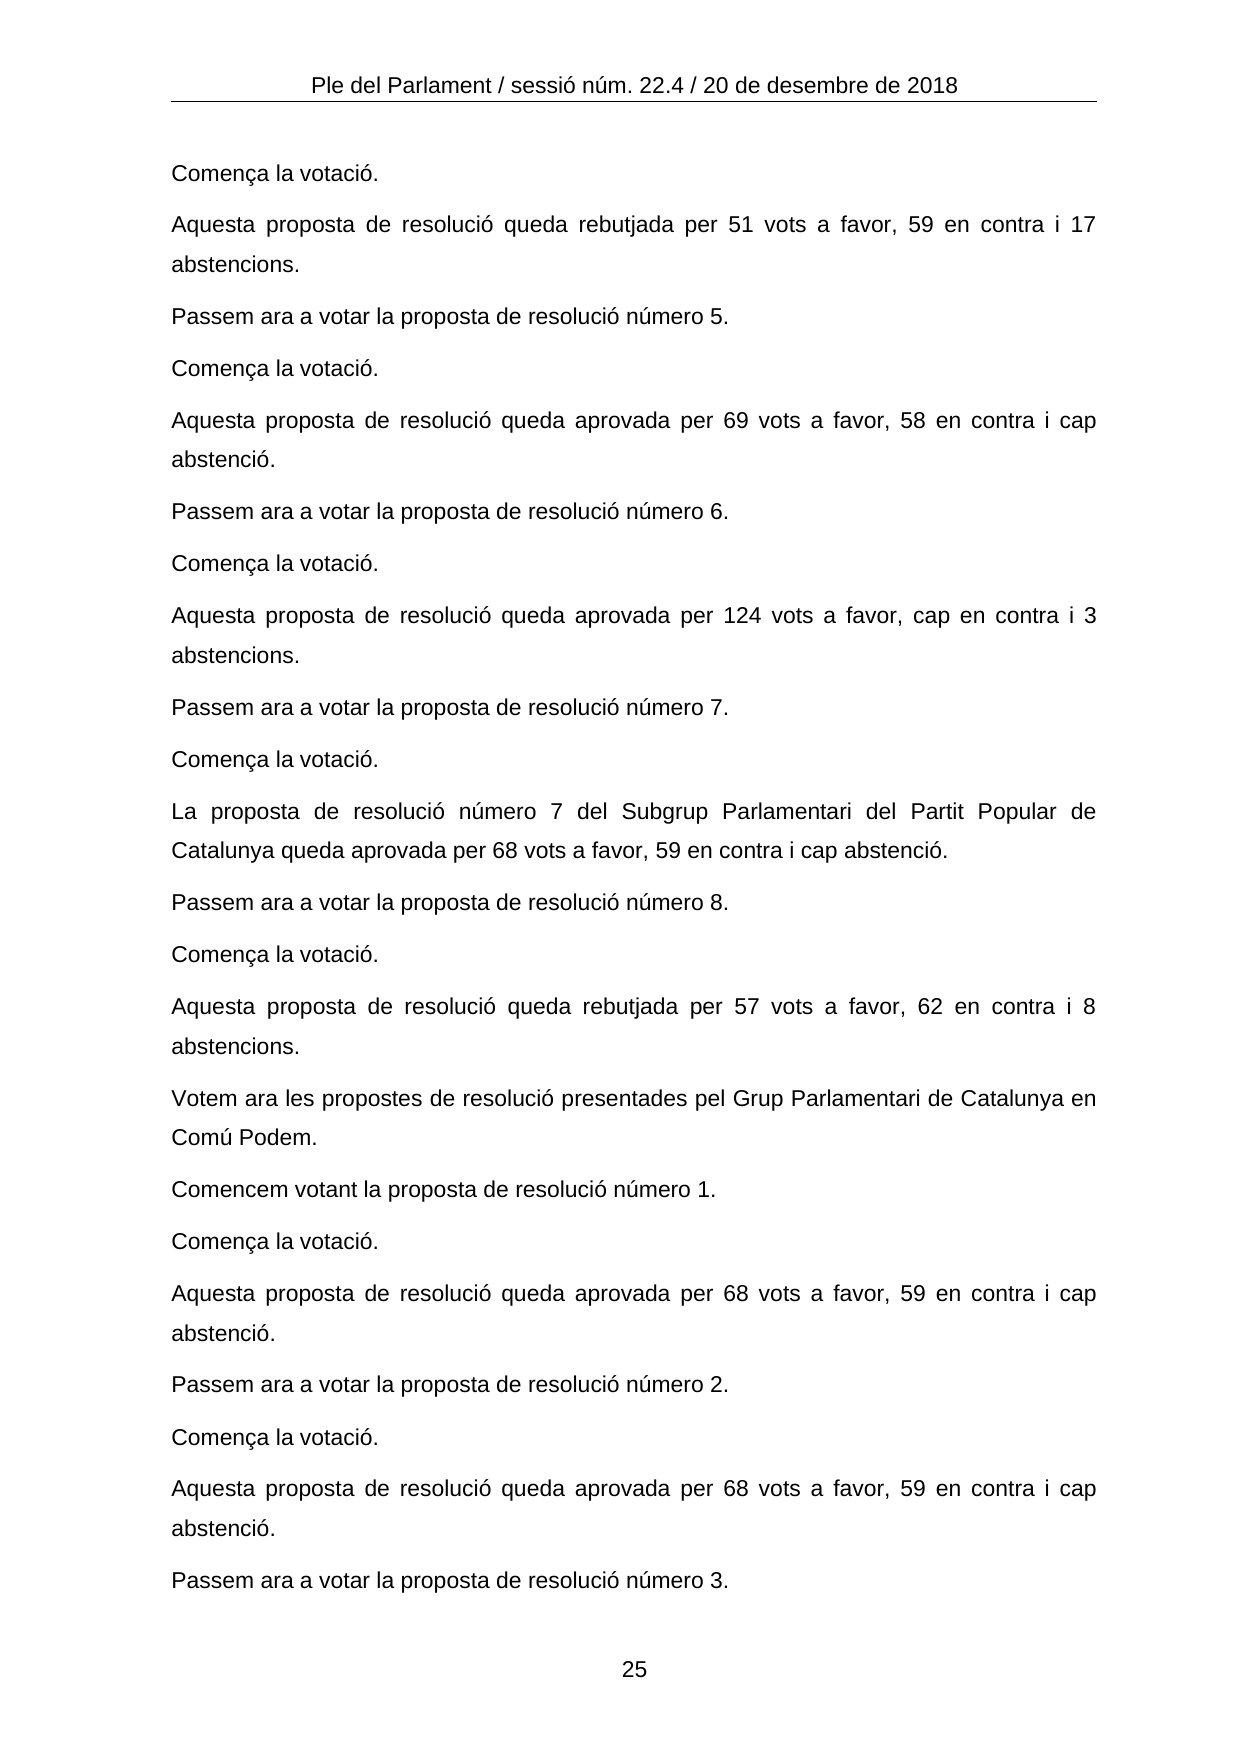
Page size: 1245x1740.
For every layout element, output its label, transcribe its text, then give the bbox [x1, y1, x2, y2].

text Aquesta proposta de resolució queda aprovada per 124 vots a favor, cap en contra i 3 abstencions. [171, 602, 1097, 668]
text Passem ara a votar la proposta de resolució número 5. [171, 303, 1097, 329]
text Passem ara a votar la proposta de resolució número 2. [171, 1371, 1097, 1398]
text Aquesta proposta de resolució queda rebutjada per 51 vots a favor, 59 en contra i 17 abstencions. [171, 211, 1097, 277]
text Comença la votació. [171, 159, 1097, 186]
text Comencem votant la proposta de resolució número 1. [171, 1176, 1097, 1202]
text Comença la votació. [171, 1228, 1097, 1254]
text Aquesta proposta de resolució queda rebutjada per 57 vots a favor, 62 en contra i 8 abstencions. [171, 993, 1097, 1059]
text Comença la votació. [171, 941, 1097, 967]
text Passem ara a votar la proposta de resolució número 6. [171, 498, 1097, 525]
text Aquesta proposta de resolució queda aprovada per 68 vots a favor, 59 en contra i cap abstenció. [171, 1475, 1097, 1541]
text Comença la votació. [171, 355, 1097, 381]
text Comença la votació. [171, 1423, 1097, 1450]
text Aquesta proposta de resolució queda aprovada per 68 vots a favor, 59 en contra i cap abstenció. [171, 1280, 1097, 1346]
text Passem ara a votar la proposta de resolució número 7. [171, 694, 1097, 720]
text Passem ara a votar la proposta de resolució número 8. [171, 889, 1097, 916]
text Votem ara les propostes de resolució presentades pel Grup Parlamentari de Catalunya en Comú Podem. [171, 1084, 1097, 1150]
text Aquesta proposta de resolució queda aprovada per 69 vots a favor, 58 en contra i cap abstenció. [171, 407, 1097, 473]
text La proposta de resolució número 7 del Subgrup Parlamentari del Partit Popular de Catalunya queda aprovada per 68 vots a favor, 59 en contra i cap abstenció. [171, 798, 1097, 863]
text Comença la votació. [171, 550, 1097, 577]
text Passem ara a votar la proposta de resolució número 3. [171, 1567, 1097, 1593]
text Comença la votació. [171, 746, 1097, 772]
